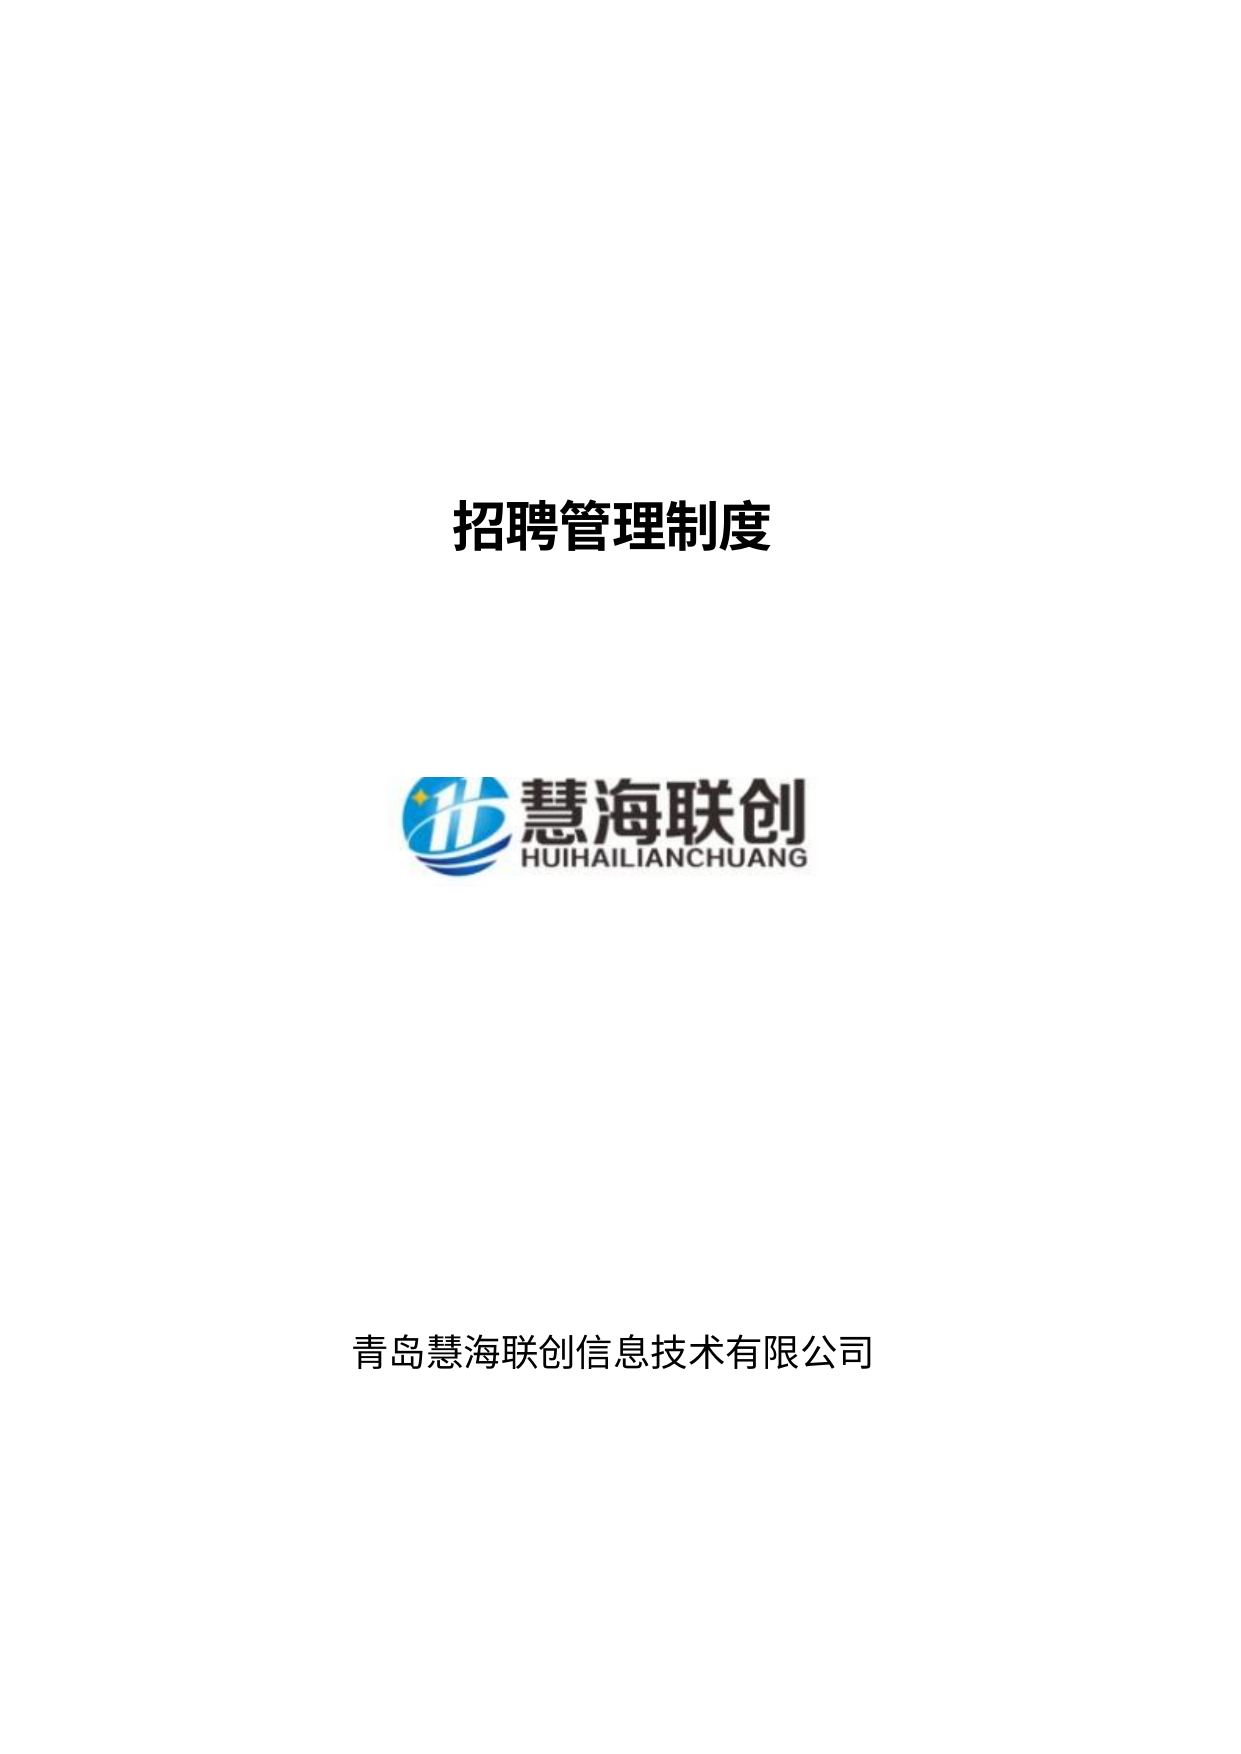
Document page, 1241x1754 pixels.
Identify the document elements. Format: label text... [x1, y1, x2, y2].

picture [386, 777, 838, 887]
text 招聘管理制度 [452, 493, 1054, 560]
text 青岛慧海联创信息技术有限公司 [351, 1329, 1054, 1376]
